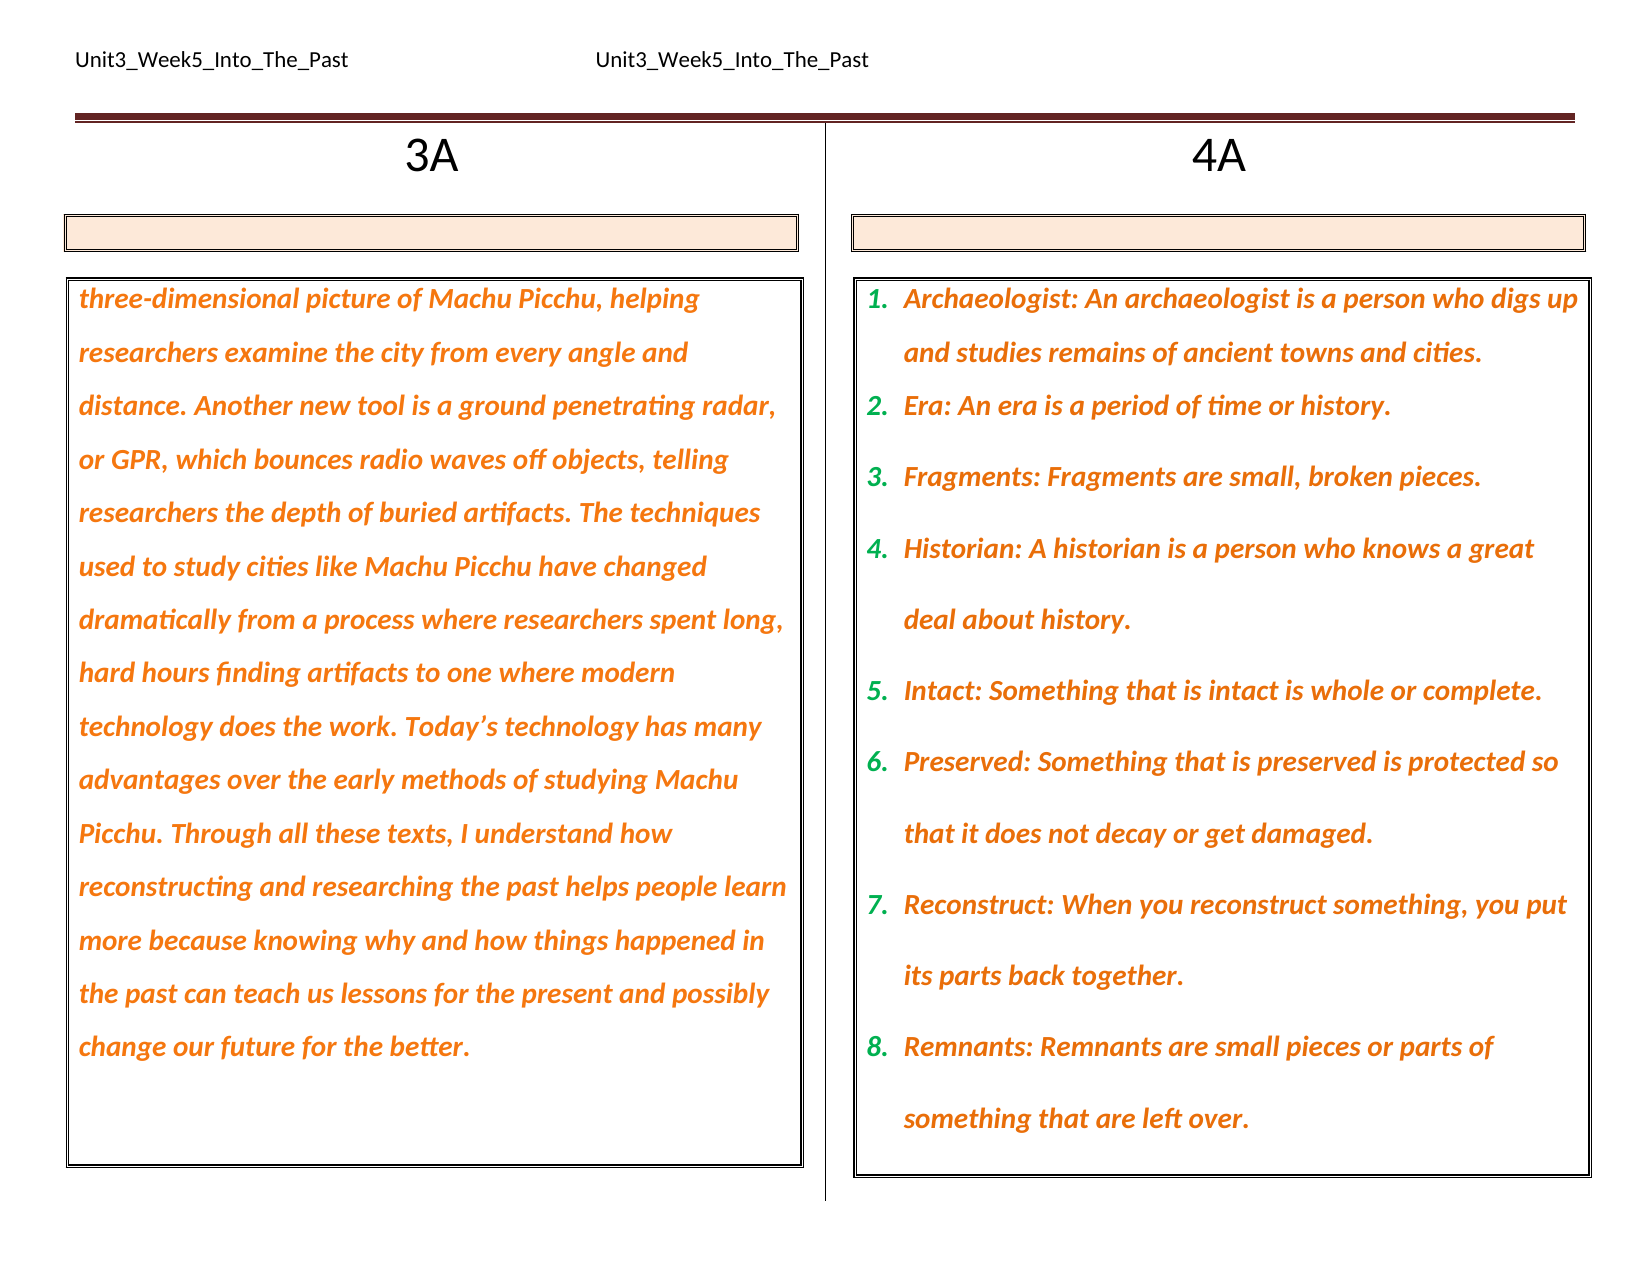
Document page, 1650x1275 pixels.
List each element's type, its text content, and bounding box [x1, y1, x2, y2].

text 3A [75, 123, 787, 184]
table_header Archaeologist: An archaeologist is a person who digs up and studies remains of ancient towns and cities. Era: An era is a period of time or history. Fragments: Fragments are small, broken pieces. Historian: A historian is a person who knows a great deal about history. Intact: Something that is intact is whole or complete. Preserved: Something that is preserved is protected so that it does not decay or get damaged. Reconstruct: When you reconstruct something, you put its parts back together. Remnants: Remnants are small pieces or parts of something that are left over. [857, 281, 1588, 1174]
text 4A [862, 123, 1575, 184]
table_header three-dimensional picture of Machu Picchu, helping researchers examine the city from every angle and distance. Another new tool is a ground penetrating radar, or GPR, which bounces radio waves off objects, telling researchers the depth of buried artifacts. The techniques used to study cities like Machu Picchu have changed dramatically from a process where researchers spent long, hard hours finding artifacts to one where modern technology does the work. Today’s technology has many advantages over the early methods of studying Machu Picchu. Through all these texts, I understand how reconstructing and researching the past helps people learn more because knowing why and how things happened in the past can teach us lessons for the present and possibly change our future for the better. [69, 281, 800, 1164]
